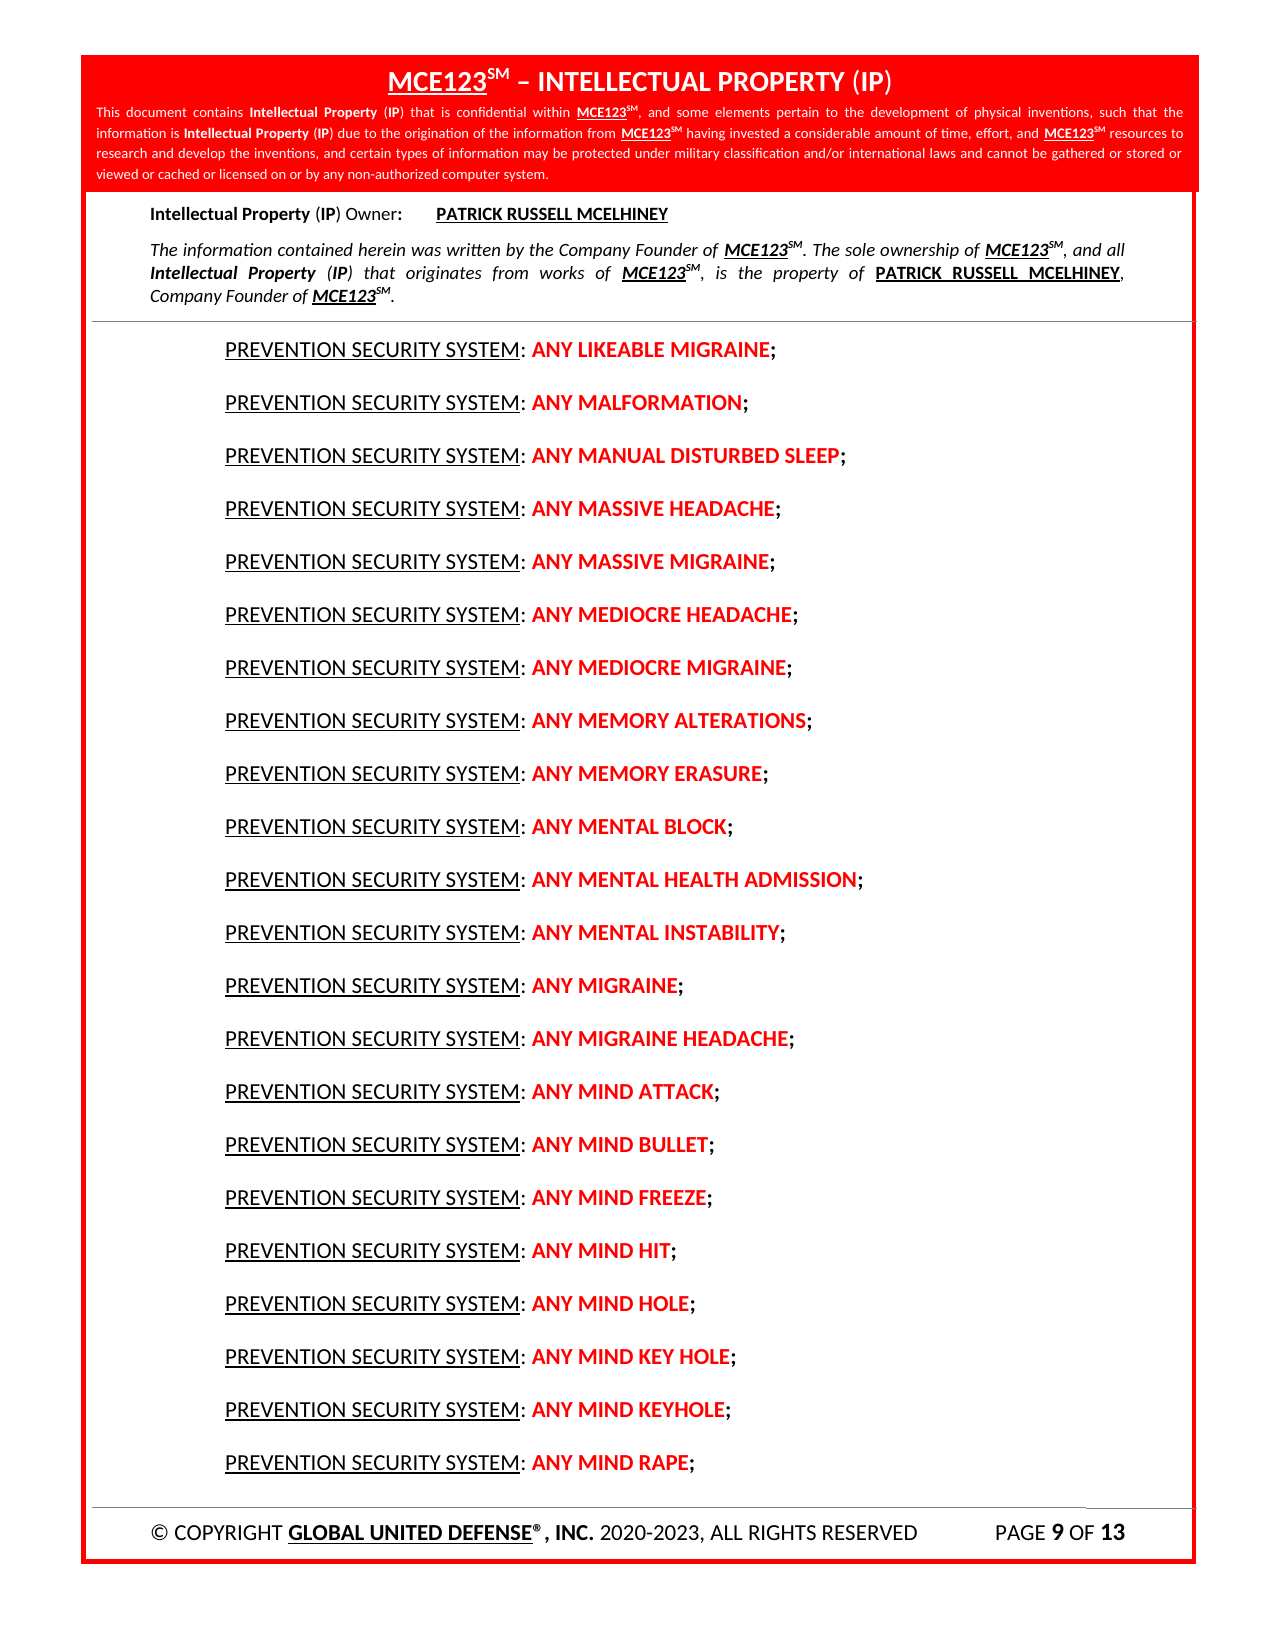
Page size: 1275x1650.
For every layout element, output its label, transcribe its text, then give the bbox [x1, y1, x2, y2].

text PREVENTION SECURITY SYSTEM: ANY MALFORMATION; [187, 388, 1125, 416]
text PREVENTION SECURITY SYSTEM: ANY MIND HIT; [187, 1236, 1125, 1264]
text PREVENTION SECURITY SYSTEM: ANY MIND KEYHOLE; [187, 1395, 1125, 1423]
text PREVENTION SECURITY SYSTEM: ANY MEDIOCRE HEADACHE; [187, 600, 1125, 628]
text PREVENTION SECURITY SYSTEM: ANY MIND RAPE; [187, 1448, 1125, 1476]
text PREVENTION SECURITY SYSTEM: ANY MIND ATTACK; [187, 1077, 1125, 1105]
text PREVENTION SECURITY SYSTEM: ANY MIND HOLE; [187, 1289, 1125, 1317]
text PREVENTION SECURITY SYSTEM: ANY MASSIVE MIGRAINE; [187, 547, 1125, 575]
text PREVENTION SECURITY SYSTEM: ANY LIKEABLE MIGRAINE; [187, 335, 1125, 363]
text PREVENTION SECURITY SYSTEM: ANY MEDIOCRE MIGRAINE; [187, 653, 1125, 681]
text PREVENTION SECURITY SYSTEM: ANY MENTAL INSTABILITY; [187, 918, 1125, 946]
text PREVENTION SECURITY SYSTEM: ANY MENTAL BLOCK; [187, 812, 1125, 840]
text PREVENTION SECURITY SYSTEM: ANY MANUAL DISTURBED SLEEP; [187, 441, 1125, 469]
text PREVENTION SECURITY SYSTEM: ANY MIND FREEZE; [187, 1183, 1125, 1211]
text PREVENTION SECURITY SYSTEM: ANY MEMORY ALTERATIONS; [187, 706, 1125, 734]
text PREVENTION SECURITY SYSTEM: ANY MIND KEY HOLE; [187, 1342, 1125, 1370]
text PREVENTION SECURITY SYSTEM: ANY MEMORY ERASURE; [187, 759, 1125, 787]
text PREVENTION SECURITY SYSTEM: ANY MIGRAINE HEADACHE; [187, 1024, 1125, 1052]
text PREVENTION SECURITY SYSTEM: ANY MIND BULLET; [187, 1130, 1125, 1158]
text PREVENTION SECURITY SYSTEM: ANY MASSIVE HEADACHE; [187, 494, 1125, 522]
text PREVENTION SECURITY SYSTEM: ANY MIGRAINE; [187, 971, 1125, 999]
text PREVENTION SECURITY SYSTEM: ANY MENTAL HEALTH ADMISSION; [187, 865, 1125, 893]
